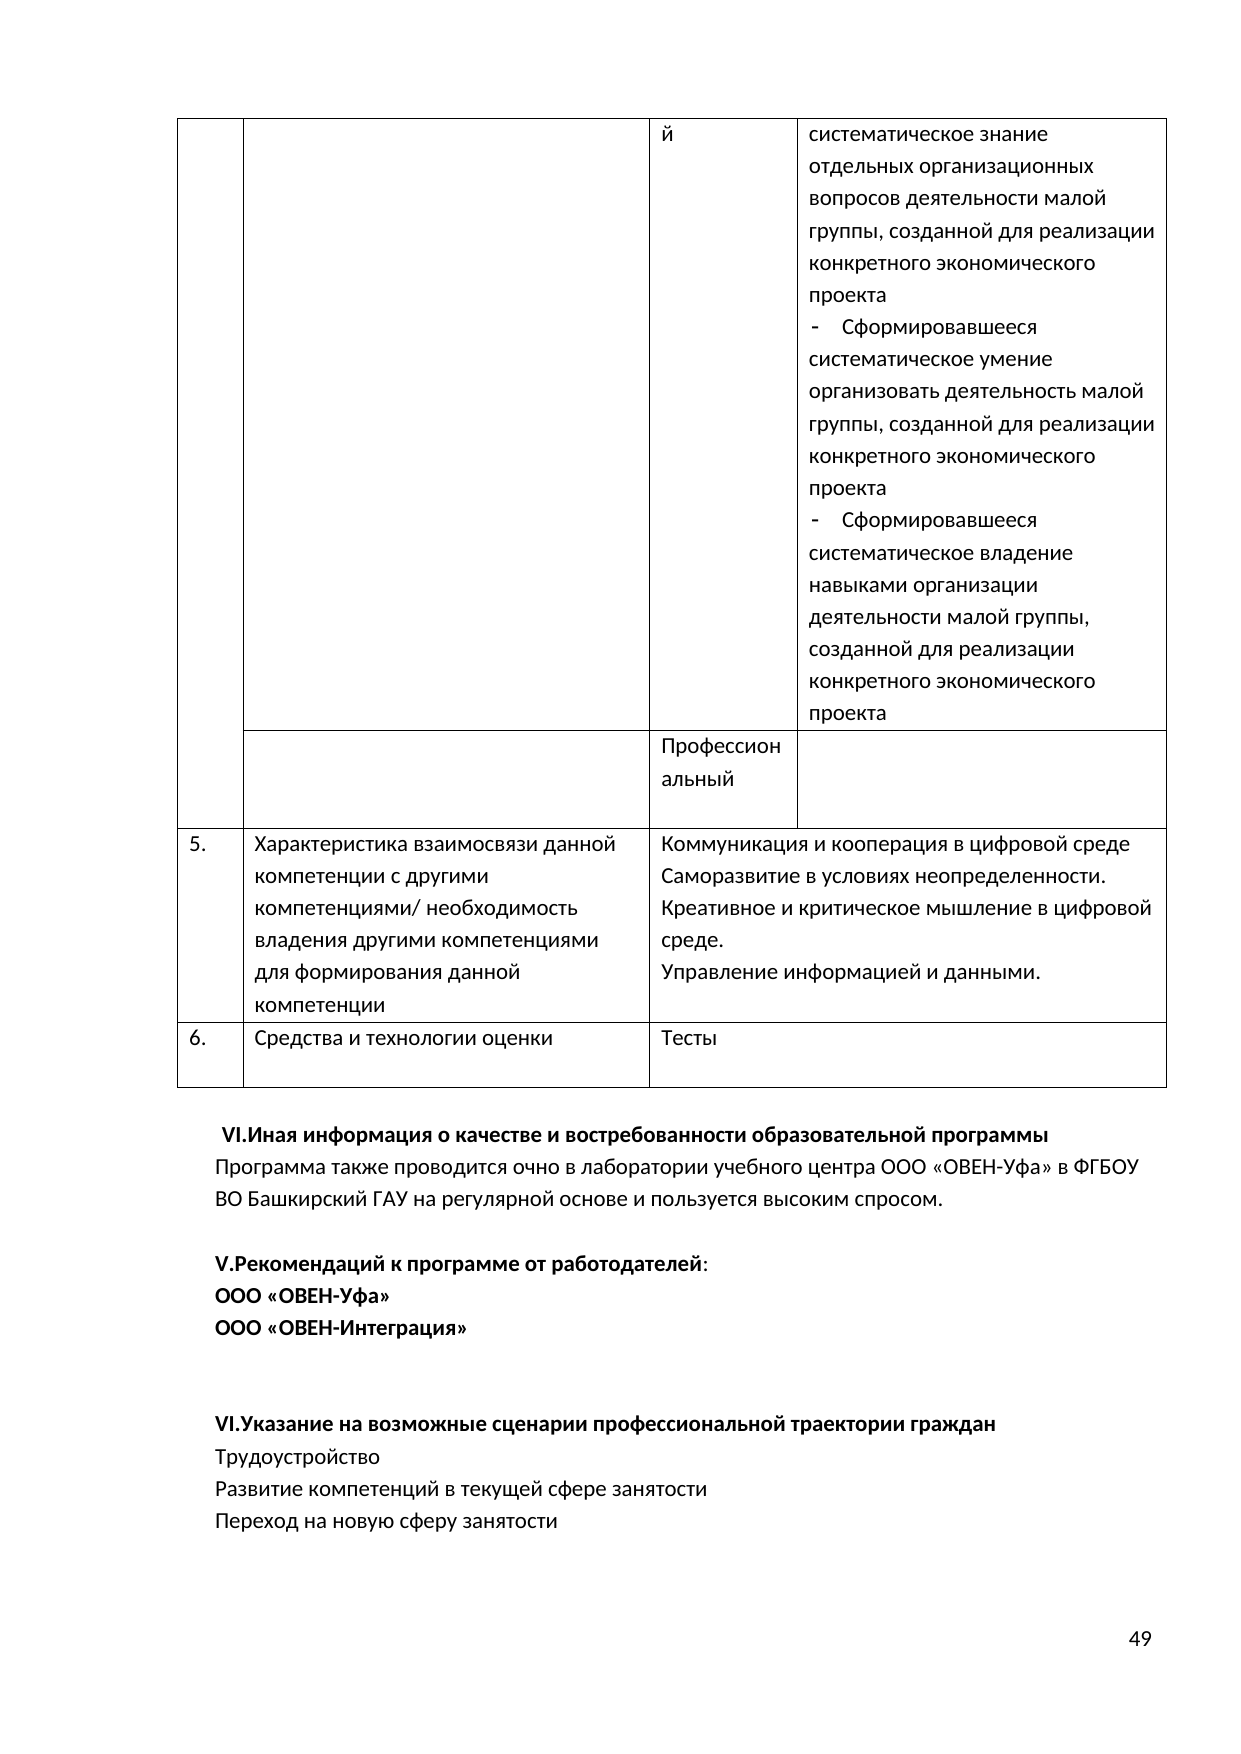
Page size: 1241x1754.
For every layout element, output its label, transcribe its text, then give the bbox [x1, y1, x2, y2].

table_cell Средства и технологии оценки [244, 1023, 649, 1087]
table_cell Профессиональный [650, 731, 797, 828]
list Переход на новую сферу занятости [215, 1506, 1152, 1534]
list Программа также проводится очно в лаборатории учебного центра ООО «ОВЕН-Уфа» в ФГБОУ ВО Башкирский ГАУ на регулярной основе и пользуется высоким спросом. [215, 1152, 1152, 1212]
table_cell 6. [178, 1023, 243, 1087]
table_cell [798, 731, 1166, 828]
list Развитие компетенций в текущей сфере занятости [215, 1474, 1152, 1502]
list VI.Указание на возможные сценарии профессиональной траектории граждан [215, 1409, 1152, 1438]
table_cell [798, 119, 1166, 730]
table_cell [244, 731, 649, 828]
text VI.Иная информация о качестве и востребованности образовательной программы [222, 1120, 1152, 1148]
list V.Рекомендаций к программе от работодателей: [215, 1249, 1152, 1277]
table_cell Характеристика взаимосвязи данной компетенции с другими компетенциями/ необходимость владения другими компетенциями для формирования данной компетенции [244, 829, 649, 1022]
table_cell [244, 119, 649, 730]
table_cell Тесты [650, 1023, 1166, 1087]
table_cell Продвинутый [650, 119, 797, 730]
table_cell 5. [178, 829, 243, 1022]
list ООО «ОВЕН-Интеграция» [215, 1313, 1152, 1341]
table_cell Коммуникация и кооперация в цифровой среде Саморазвитие в условиях неопределенности. Креативное и критическое мышление в цифровой среде. Управление информацией и данными. [650, 829, 1166, 1022]
list ООО «ОВЕН-Уфа» [215, 1281, 1152, 1309]
list Трудоустройство [215, 1442, 1152, 1470]
